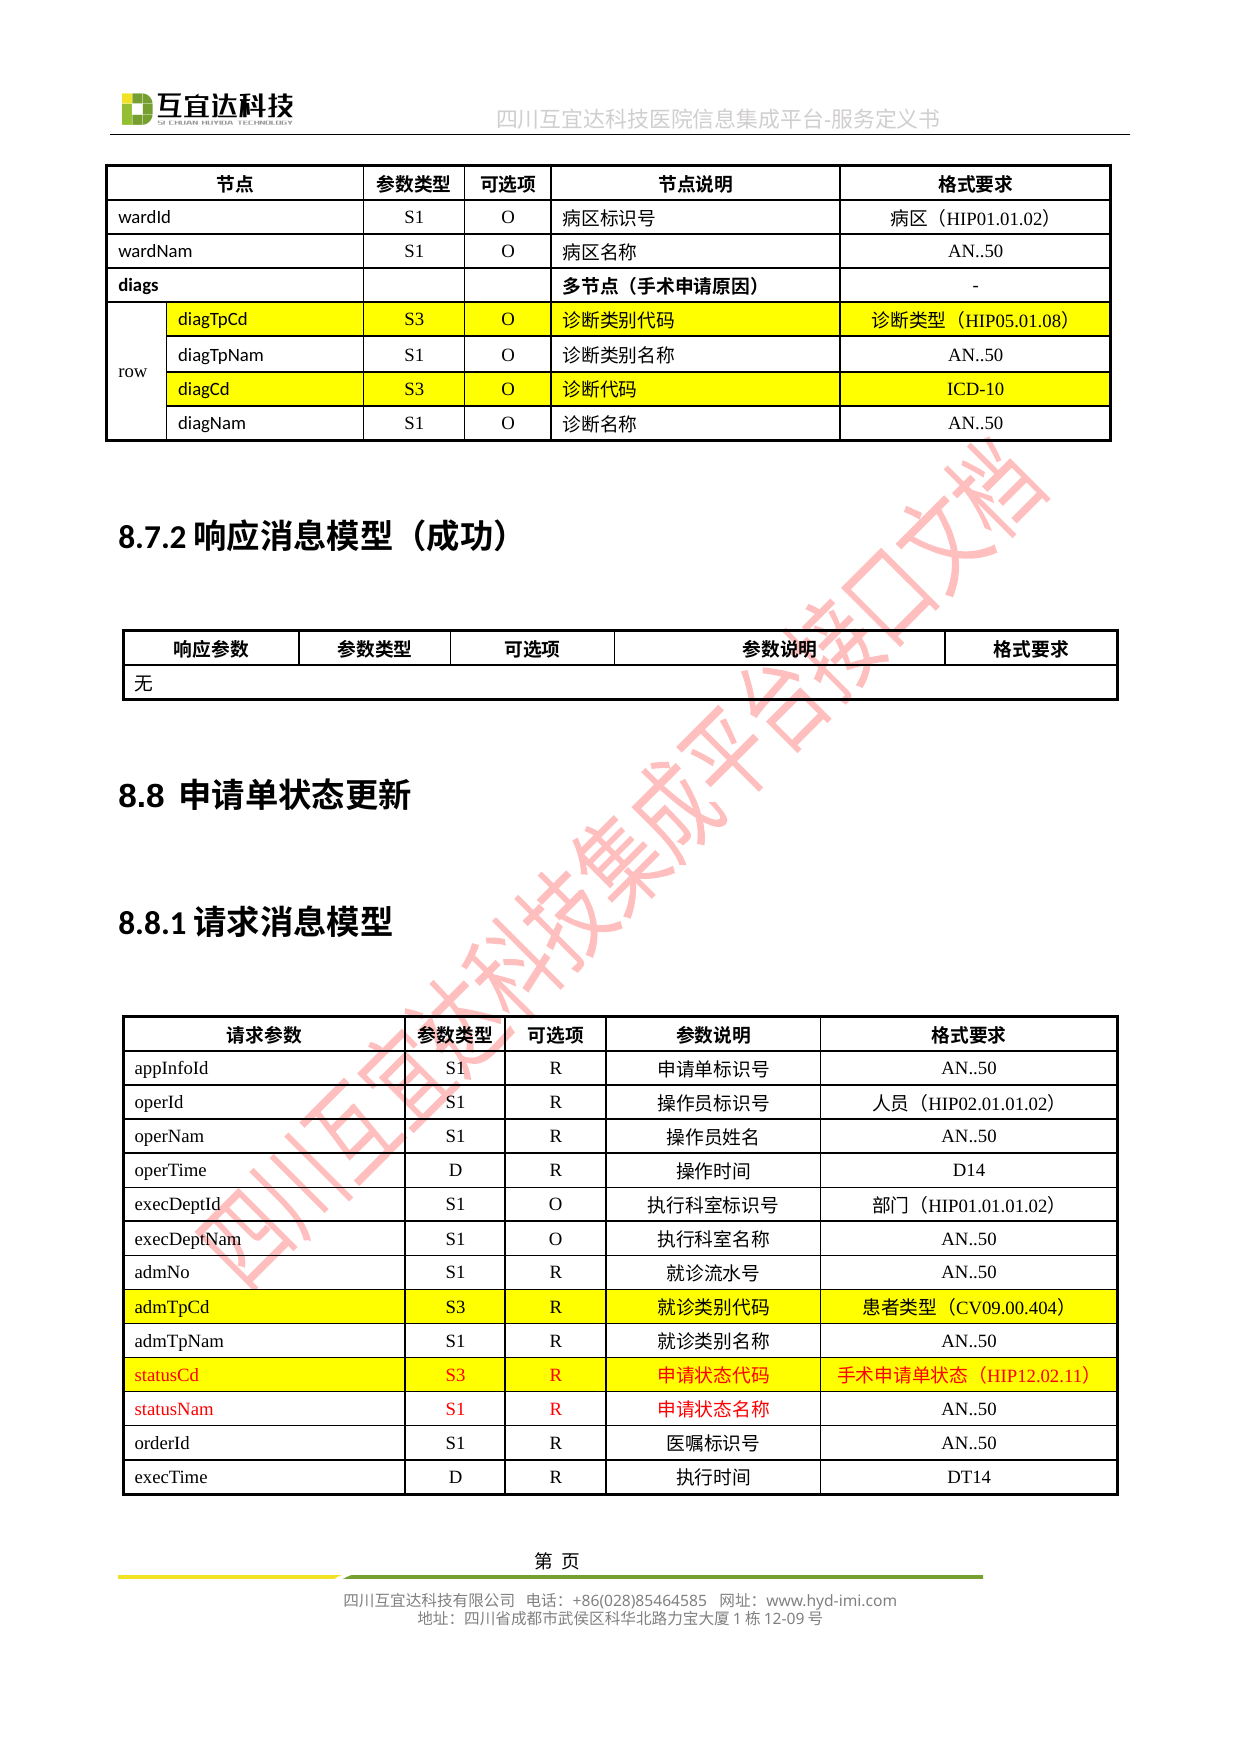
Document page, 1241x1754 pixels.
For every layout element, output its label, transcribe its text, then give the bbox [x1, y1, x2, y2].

table_cell R [506, 1154, 605, 1186]
table_cell R [506, 1392, 605, 1425]
table_cell 申请状态名称 [607, 1392, 820, 1425]
table_cell R [506, 1052, 605, 1084]
table_header 节点说明 [552, 167, 839, 199]
table_cell 诊断类别代码 [552, 303, 839, 335]
table_cell S1 [406, 1086, 504, 1118]
table_cell 部门（HIP01.01.01.02） [821, 1188, 1116, 1220]
table_cell S1 [406, 1052, 504, 1084]
table_cell operId [125, 1086, 404, 1118]
table_cell O [465, 337, 550, 371]
table_cell S3 [364, 303, 464, 335]
table_header 格式要求 [946, 632, 1116, 664]
table_cell appInfoId [125, 1052, 404, 1084]
table_cell S1 [406, 1426, 504, 1459]
table_cell D14 [821, 1154, 1116, 1186]
table_cell diags [108, 269, 363, 301]
table_cell S1 [406, 1324, 504, 1357]
table_header 节点 [108, 167, 363, 199]
table_cell operNam [125, 1120, 404, 1152]
table_cell D [406, 1154, 504, 1186]
table_header 请求参数 [125, 1018, 404, 1050]
table_cell diagCd [167, 373, 363, 405]
table_cell statusCd [125, 1358, 404, 1391]
subtitle 响应消息模型（成功） [118, 502, 1122, 567]
table_header 参数说明 [615, 632, 944, 664]
table_cell S3 [406, 1358, 504, 1391]
table_cell 执行科室标识号 [607, 1188, 820, 1220]
table_cell 病区（HIP01.01.02） [841, 201, 1109, 233]
table_cell O [506, 1222, 605, 1254]
subtitle 请求消息模型 [118, 888, 1122, 953]
table_header 响应参数 [125, 632, 298, 664]
table_cell 诊断名称 [552, 407, 839, 439]
table_cell S1 [364, 235, 464, 267]
table_cell diagNam [167, 407, 363, 439]
table_cell execDeptNam [125, 1222, 404, 1254]
table_cell O [465, 373, 550, 405]
table_cell 就诊类别名称 [607, 1324, 820, 1357]
picture [117, 1575, 984, 1579]
table_cell 执行科室名称 [607, 1222, 820, 1254]
table_header 可选项 [451, 632, 614, 664]
table_header 参数说明 [607, 1018, 820, 1050]
table_cell AN..50 [821, 1222, 1116, 1254]
table_cell R [506, 1290, 605, 1323]
table_cell diagTpNam [167, 337, 363, 371]
table_cell DT14 [821, 1461, 1116, 1493]
table_header 可选项 [465, 167, 550, 199]
table_cell 病区名称 [552, 235, 839, 267]
table_cell ICD-10 [841, 373, 1109, 405]
table_header 可选项 [506, 1018, 605, 1050]
table_header 格式要求 [841, 167, 1109, 199]
table_cell 诊断代码 [552, 373, 839, 405]
table_cell 多节点（手术申请原因） [552, 269, 839, 301]
table_cell AN..50 [821, 1324, 1116, 1357]
table_cell [364, 269, 464, 301]
table_cell AN..50 [821, 1120, 1116, 1152]
table_cell S1 [406, 1120, 504, 1152]
table_cell 操作员姓名 [607, 1120, 820, 1152]
table_cell 无 [125, 666, 1116, 698]
table_cell admNo [125, 1256, 404, 1288]
table_cell AN..50 [821, 1426, 1116, 1459]
table_cell S1 [364, 337, 464, 371]
table_cell diagTpCd [167, 303, 363, 335]
table_header 参数类型 [406, 1018, 504, 1050]
table_header 格式要求 [821, 1018, 1116, 1050]
table_cell AN..50 [821, 1392, 1116, 1425]
table_cell S3 [364, 373, 464, 405]
table_cell 医嘱标识号 [607, 1426, 820, 1459]
table_cell 申请状态代码 [607, 1358, 820, 1391]
table_cell O [465, 201, 550, 233]
table_cell S1 [364, 407, 464, 439]
table_cell AN..50 [821, 1256, 1116, 1288]
table_cell S1 [364, 201, 464, 233]
table_cell wardId [108, 201, 363, 233]
table_cell S1 [406, 1392, 504, 1425]
table_cell 病区标识号 [552, 201, 839, 233]
table_cell admTpCd [125, 1290, 404, 1323]
table_cell R [506, 1256, 605, 1288]
table_cell O [465, 235, 550, 267]
table_cell AN..50 [821, 1052, 1116, 1084]
table_cell operTime [125, 1154, 404, 1186]
table_cell 就诊流水号 [607, 1256, 820, 1288]
table_cell execTime [125, 1461, 404, 1493]
table_cell 人员（HIP02.01.01.02） [821, 1086, 1116, 1118]
table_cell R [506, 1358, 605, 1391]
table_cell AN..50 [841, 235, 1109, 267]
table_cell AN..50 [841, 407, 1109, 439]
picture [118, 90, 297, 128]
table_cell D [406, 1461, 504, 1493]
table_cell statusNam [125, 1392, 404, 1425]
table_cell S1 [406, 1256, 504, 1288]
table_cell [465, 269, 550, 301]
table_cell 执行时间 [607, 1461, 820, 1493]
table_cell R [506, 1120, 605, 1152]
table_cell orderId [125, 1426, 404, 1459]
table_cell wardNam [108, 235, 363, 267]
table_cell 诊断类别名称 [552, 337, 839, 371]
table_header 参数类型 [364, 167, 464, 199]
table_cell O [465, 303, 550, 335]
table_cell S1 [406, 1188, 504, 1220]
table_cell 操作时间 [607, 1154, 820, 1186]
table_cell 申请单标识号 [607, 1052, 820, 1084]
table_cell AN..50 [841, 337, 1109, 371]
table_cell R [506, 1461, 605, 1493]
table_cell O [506, 1188, 605, 1220]
table_cell O [465, 407, 550, 439]
table_cell execDeptId [125, 1188, 404, 1220]
table_cell R [506, 1426, 605, 1459]
table_cell 患者类型（CV09.00.404） [821, 1290, 1116, 1323]
table_cell R [506, 1086, 605, 1118]
table_header 参数类型 [300, 632, 450, 664]
table_cell 操作员标识号 [607, 1086, 820, 1118]
subtitle 申请单状态更新 [118, 761, 1122, 826]
table_cell S3 [406, 1290, 504, 1323]
table_cell - [841, 269, 1109, 301]
table_cell row [108, 303, 166, 439]
table_cell R [506, 1324, 605, 1357]
table_cell 就诊类别代码 [607, 1290, 820, 1323]
table_cell S1 [406, 1222, 504, 1254]
table_cell 手术申请单状态（HIP12.02.11） [821, 1358, 1116, 1391]
table_cell admTpNam [125, 1324, 404, 1357]
table_cell 诊断类型（HIP05.01.08） [841, 303, 1109, 335]
